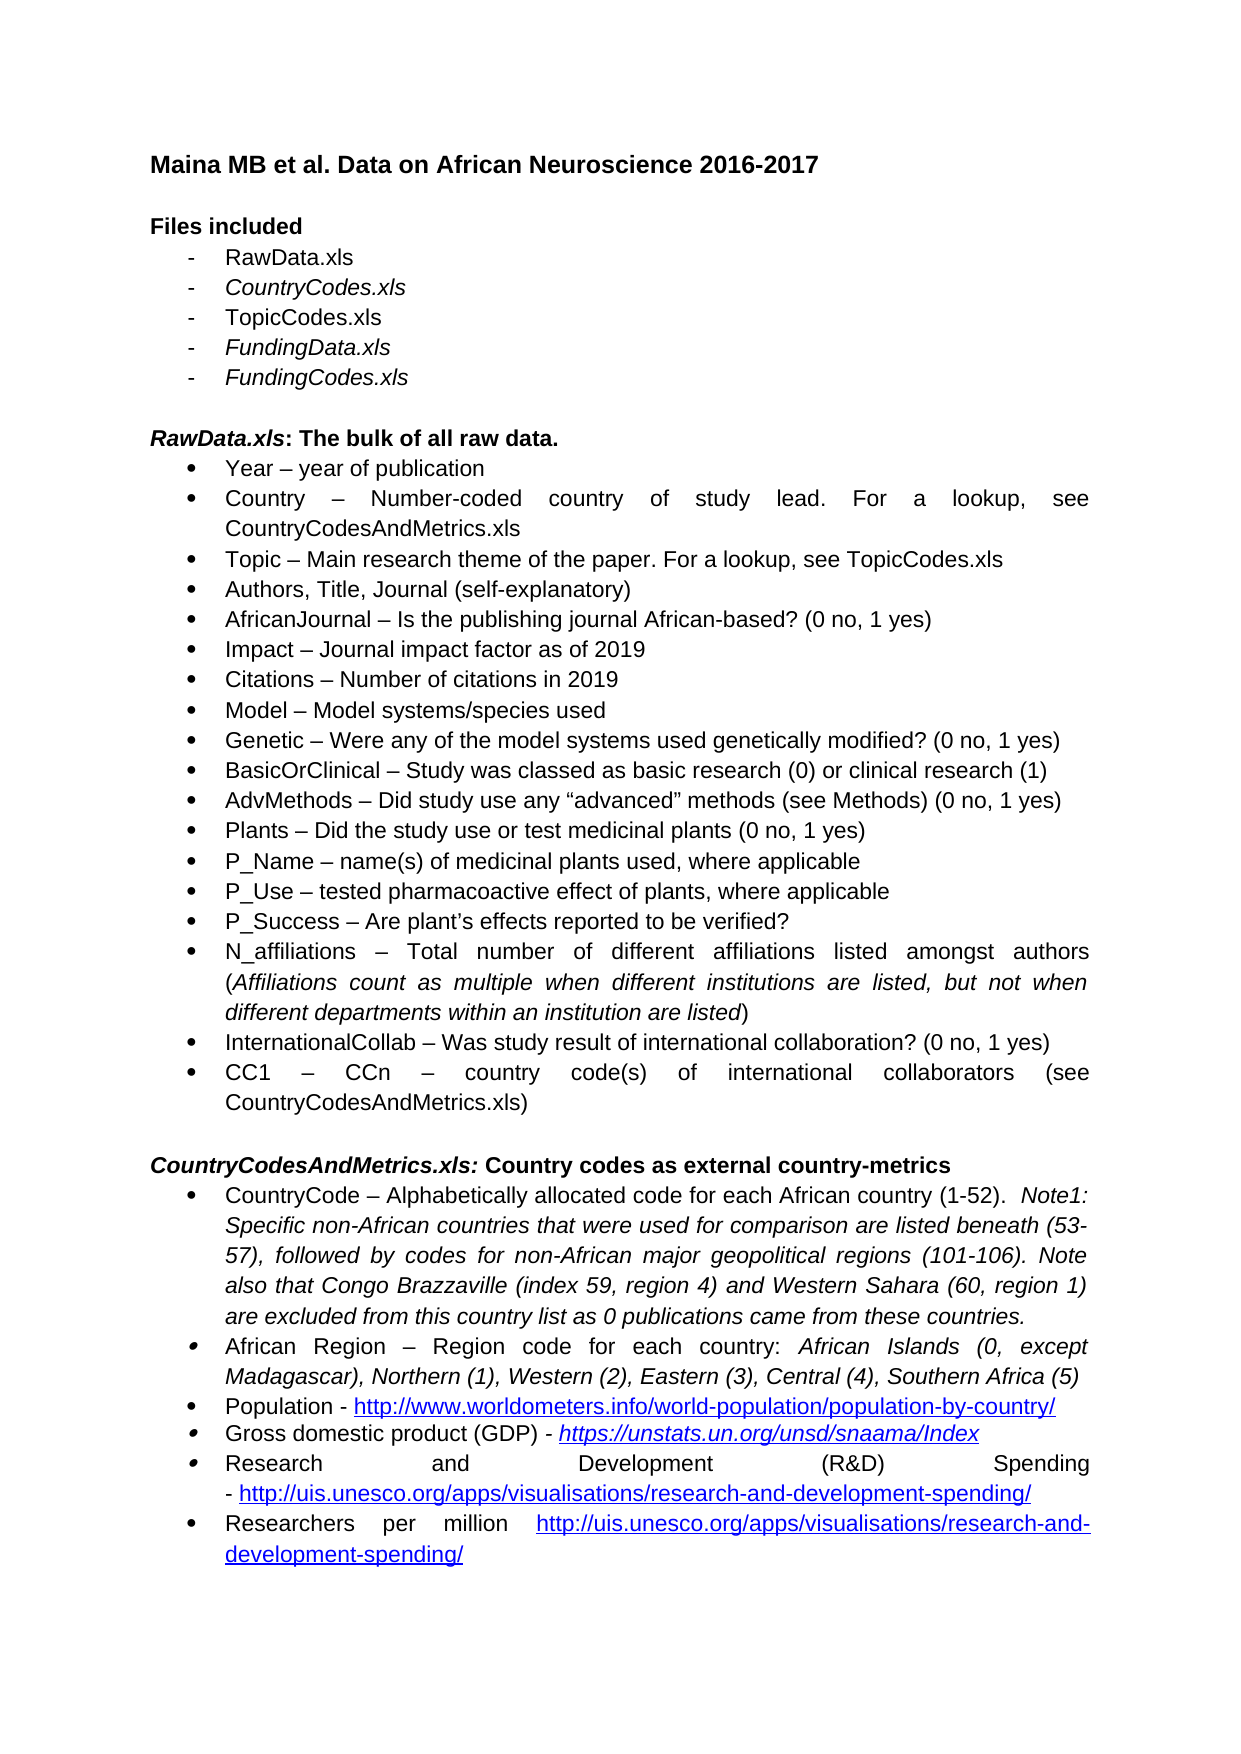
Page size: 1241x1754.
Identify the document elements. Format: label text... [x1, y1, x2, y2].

text Files included [150, 213, 1090, 239]
list CountryCodes.xls [187, 274, 1090, 300]
list TopicCodes.xls [187, 304, 1090, 330]
list P_Name – name(s) of medicinal plants used, where applicable [187, 848, 1090, 874]
list AfricanJournal – Is the publishing journal African-based? (0 no, 1 yes) [187, 606, 1090, 632]
list Year – year of publication [187, 455, 1090, 481]
list P_Success – Are plant’s effects reported to be verified? [187, 908, 1090, 934]
list FundingCodes.xls [187, 364, 1090, 391]
list Topic – Main research theme of the paper. For a lookup, see TopicCodes.xls [187, 546, 1090, 572]
list Authors, Title, Journal (self-explanatory) [187, 576, 1090, 602]
list Plants – Did the study use or test medicinal plants (0 no, 1 yes) [187, 817, 1090, 844]
list Gross domestic product (GDP) - https://unstats.un.org/unsd/snaama/Index [187, 1420, 1090, 1446]
list Country – Number-coded country of study lead. For a lookup, see CountryCodesAndMetrics.xls [187, 485, 1090, 542]
list Researchers per million http://uis.unesco.org/apps/visualisations/research-and-development-spending/ [187, 1510, 1090, 1567]
list African Region – Region code for each country: African Islands (0, except Madagascar), Northern (1), Western (2), Eastern (3), Central (4), Southern Africa (5) [187, 1333, 1090, 1389]
list Genetic – Were any of the model systems used genetically modified? (0 no, 1 yes) [187, 727, 1090, 753]
list Research and Development (R&D) Spending - http://uis.unesco.org/apps/visualisations/research-and-development-spending/ [187, 1450, 1090, 1506]
list Model – Model systems/species used [187, 697, 1090, 723]
text RawData.xls: The bulk of all raw data. [150, 425, 1090, 451]
list RawData.xls [187, 243, 1090, 270]
list N_affiliations – Total number of different affiliations listed amongst authors (Affiliations count as multiple when different institutions are listed, but not when different departments within an institution are listed) [187, 938, 1090, 1025]
list CountryCode – Alphabetically allocated code for each African country (1-52). Note1: Specific non-African countries that were used for comparison are listed beneath (53-57), followed by codes for non-African major geopolitical regions (101-106). Note also that Congo Brazzaville (index 59, region 4) and Western Sahara (60, region 1) are excluded from this country list as 0 publications came from these countries. [187, 1182, 1090, 1329]
text CountryCodesAndMetrics.xls: Country codes as external country-metrics [150, 1152, 1090, 1178]
list P_Use – tested pharmacoactive effect of plants, where applicable [187, 878, 1090, 904]
list CC1 – CCn – country code(s) of international collaborators (see CountryCodesAndMetrics.xls) [187, 1059, 1090, 1116]
list AdvMethods – Did study use any “advanced” methods (see Methods) (0 no, 1 yes) [187, 787, 1090, 813]
list BasicOrClinical – Study was classed as basic research (0) or clinical research (1) [187, 757, 1090, 783]
list InternationalCollab – Was study result of international collaboration? (0 no, 1 yes) [187, 1029, 1090, 1055]
text Maina MB et al. Data on African Neuroscience 2016-2017 [150, 150, 1090, 179]
list Population - http://www.worldometers.info/world-population/population-by-country/ [187, 1393, 1090, 1420]
list Impact – Journal impact factor as of 2019 [187, 636, 1090, 662]
list FundingData.xls [187, 334, 1090, 360]
list Citations – Number of citations in 2019 [187, 666, 1090, 693]
